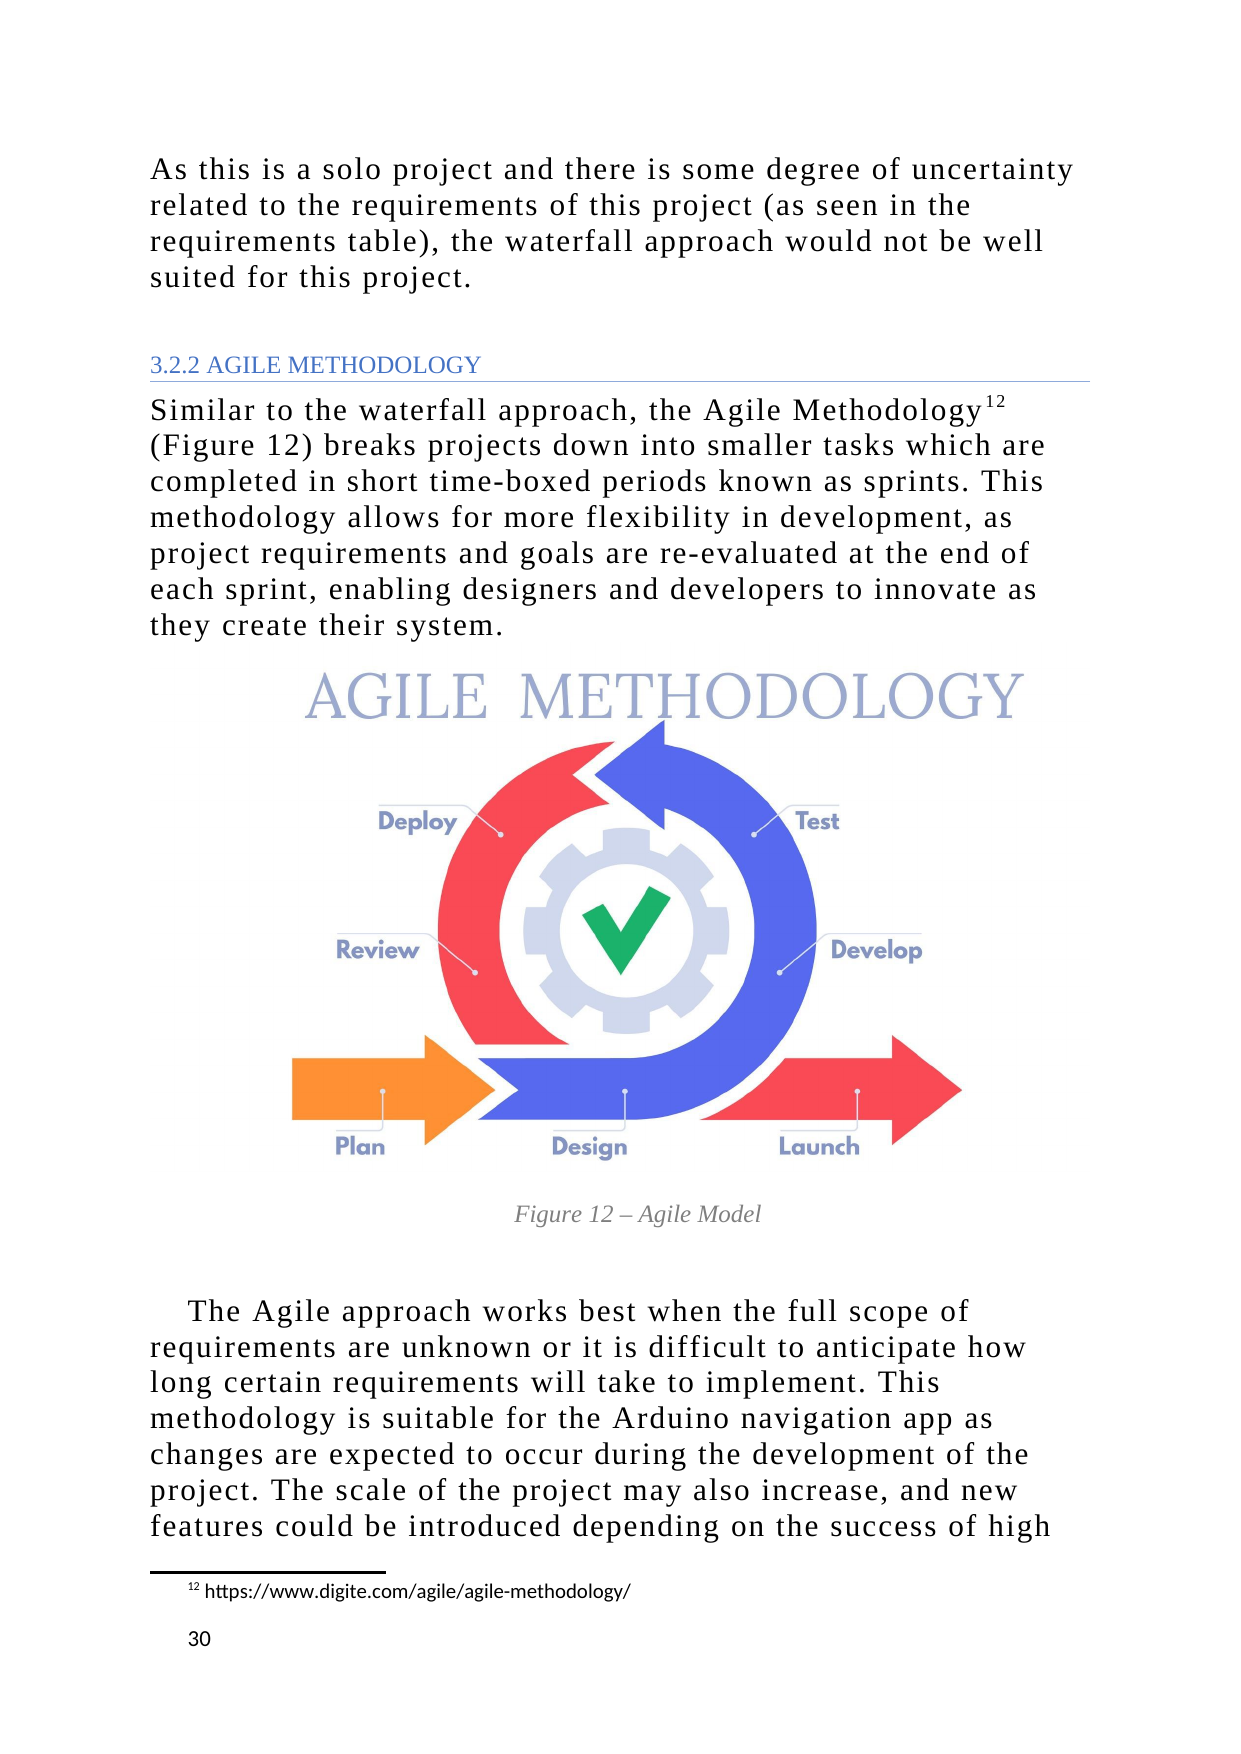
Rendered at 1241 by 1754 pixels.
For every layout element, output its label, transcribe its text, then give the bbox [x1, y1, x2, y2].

text As this is a solo project and there is some degree of uncertainty related to the requirements of this project (as seen in the requirements table), the waterfall approach would not be well suited for this project. [150, 150, 1090, 294]
subtitle 3.2.2 AGILE METHODOLOGY [150, 351, 1090, 381]
text Similar to the waterfall approach, the Agile Methodology (Figure 12) breaks projects down into smaller tasks which are completed in short time-boxed periods known as sprints. This methodology allows for more flexibility in development, as project requirements and goals are re-evaluated at the end of each sprint, enabling designers and developers to innovate as they create their system. [150, 391, 1090, 642]
text Figure 12 – Agile Model [150, 1199, 1090, 1228]
picture [150, 642, 1091, 1172]
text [150, 1292, 1090, 1543]
